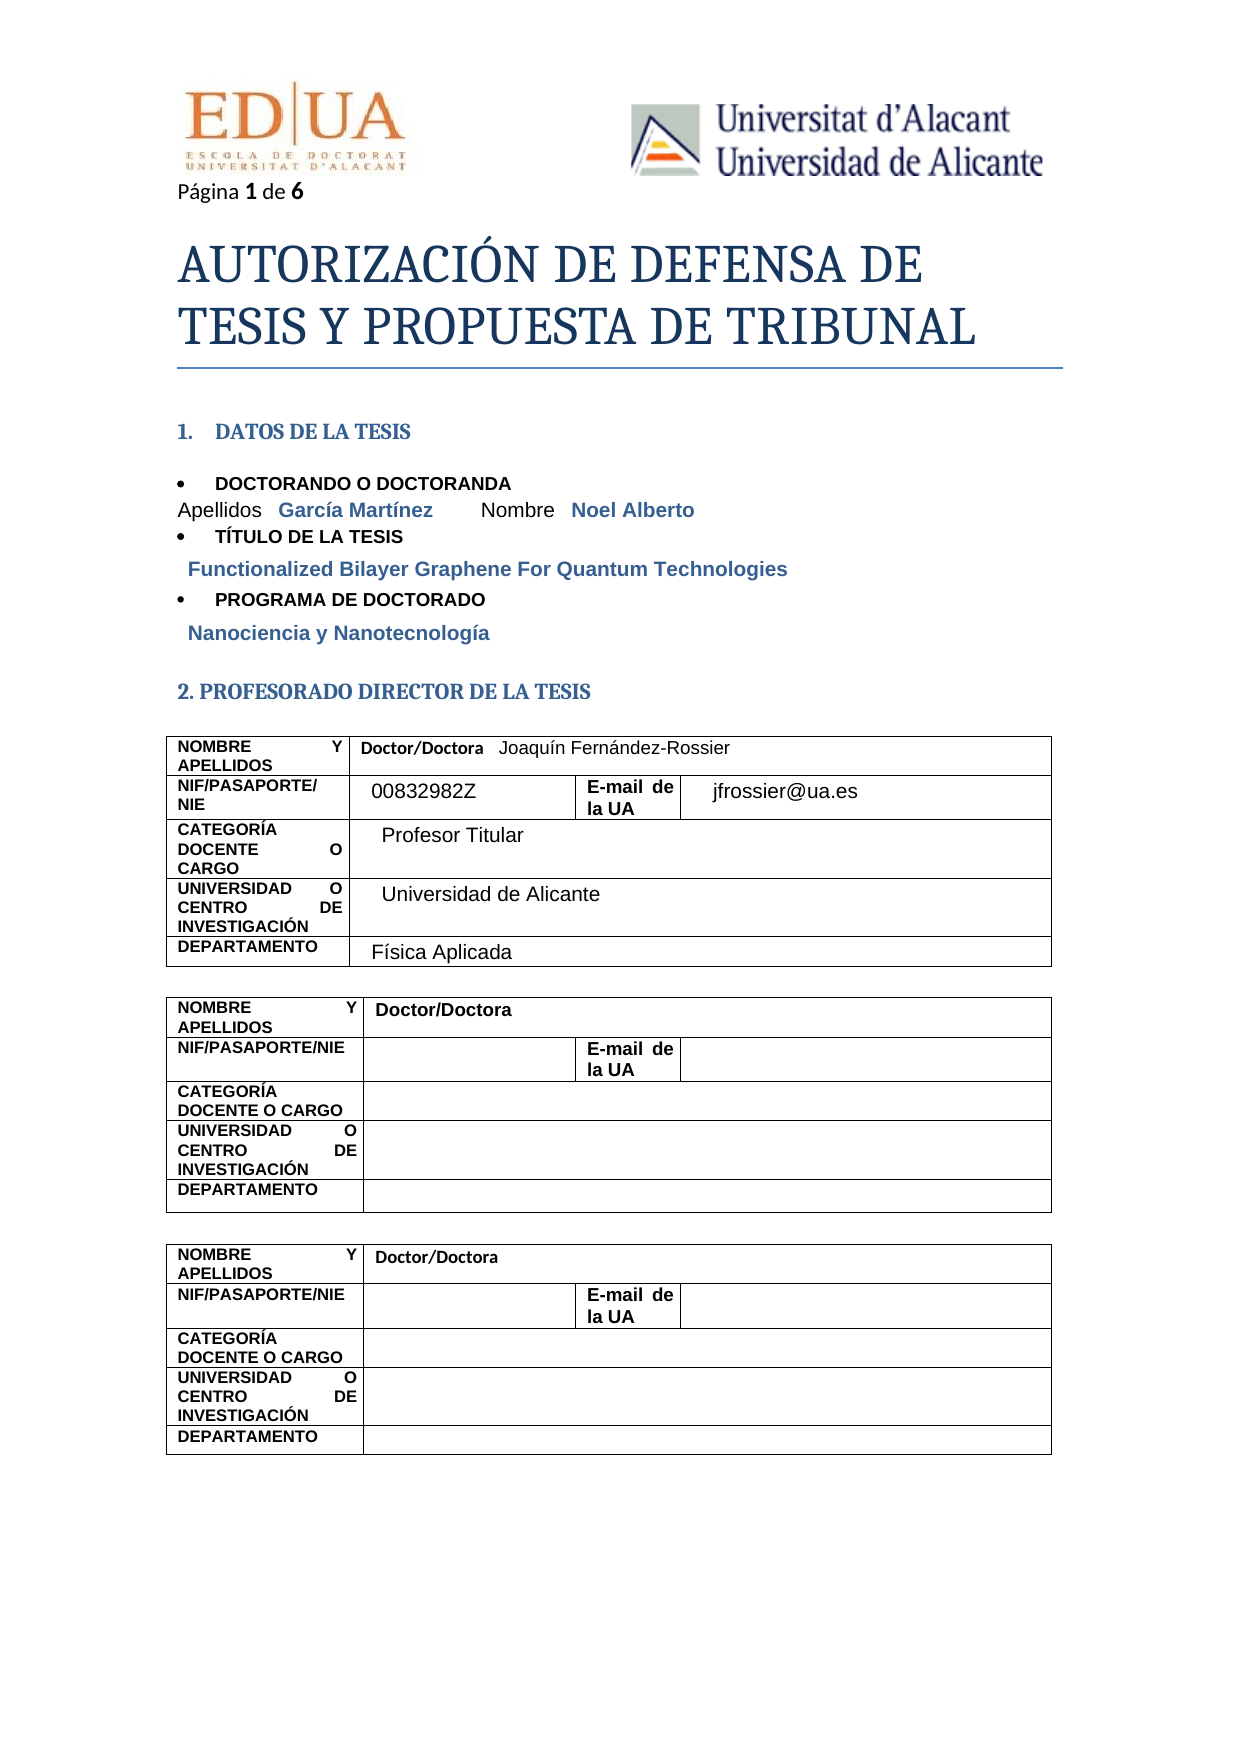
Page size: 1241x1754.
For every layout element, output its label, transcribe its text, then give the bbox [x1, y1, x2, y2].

subtitle Functionalized Bilayer Graphene For Quantum Technologies [177, 550, 1063, 584]
table_cell DEPARTAMENTO [167, 1180, 363, 1212]
subtitle PROGRAMA DE DOCTORADO [177, 589, 1063, 611]
picture [177, 75, 424, 176]
title AUTORIZACIÓN DE DEFENSA DE TESIS Y PROPUESTA DE TRIBUNAL [177, 234, 1063, 367]
table_cell NIF/PASAPORTE/NIE [167, 1038, 363, 1081]
table_cell [364, 1426, 1051, 1454]
table_cell DEPARTAMENTO [167, 1426, 363, 1454]
subtitle DATOS DE LA TESIS [177, 419, 1063, 445]
table_cell [364, 1329, 1051, 1367]
table_header NOMBRE Y APELLIDOS [167, 1245, 363, 1283]
table_cell Física Aplicada [350, 937, 1051, 966]
table_header Doctor/Doctora [364, 998, 1051, 1037]
subtitle Apellidos García Martínez Nombre Noel Alberto [177, 498, 1063, 522]
table_header Doctor/Doctora [364, 1245, 1051, 1283]
table_cell [364, 1284, 575, 1327]
table_cell [364, 1082, 1051, 1120]
table_header Doctor/Doctora Joaquín Fernández-Rossier [350, 737, 1051, 775]
table_cell NIF/PASAPORTE/NIE [167, 1284, 363, 1327]
table_cell E-mail de la UA [576, 1038, 680, 1081]
table_header NOMBRE Y APELLIDOS [167, 737, 349, 775]
table_header NOMBRE Y APELLIDOS [167, 998, 363, 1037]
table_cell UNIVERSIDAD O CENTRO DE INVESTIGACIÓN [167, 879, 349, 936]
table_cell UNIVERSIDAD O CENTRO DE INVESTIGACIÓN [167, 1368, 363, 1425]
table_cell DEPARTAMENTO [167, 937, 349, 966]
table_cell UNIVERSIDAD O CENTRO DE INVESTIGACIÓN [167, 1121, 363, 1179]
table_cell [681, 1038, 1051, 1081]
table_cell Universidad de Alicante [350, 879, 1051, 936]
table_cell CATEGORÍA DOCENTE O CARGO [167, 1329, 363, 1367]
table_cell NIF/PASAPORTE/NIE [167, 776, 349, 819]
table_cell [364, 1180, 1051, 1212]
list TÍTULO DE LA TESIS [177, 525, 1063, 547]
table_cell CATEGORÍA DOCENTE O CARGO [167, 820, 349, 878]
subtitle 2. PROFESORADO DIRECTOR DE LA TESIS [177, 679, 1063, 705]
picture [631, 104, 1043, 176]
table_cell E-mail de la UA [576, 776, 680, 819]
table_cell [681, 1284, 1051, 1327]
table_cell CATEGORÍA DOCENTE O CARGO [167, 1082, 363, 1120]
table_cell 00832982Z [350, 776, 575, 819]
table_cell Profesor Titular [350, 820, 1051, 878]
subtitle Nanociencia y Nanotecnología [177, 614, 1063, 647]
table_cell [364, 1368, 1051, 1425]
table_cell [364, 1038, 575, 1081]
table_cell [364, 1121, 1051, 1179]
table_cell jfrossier@ua.es [681, 776, 1051, 819]
list DOCTORANDO O DOCTORANDA [177, 473, 1063, 495]
table_cell E-mail de la UA [576, 1284, 680, 1327]
